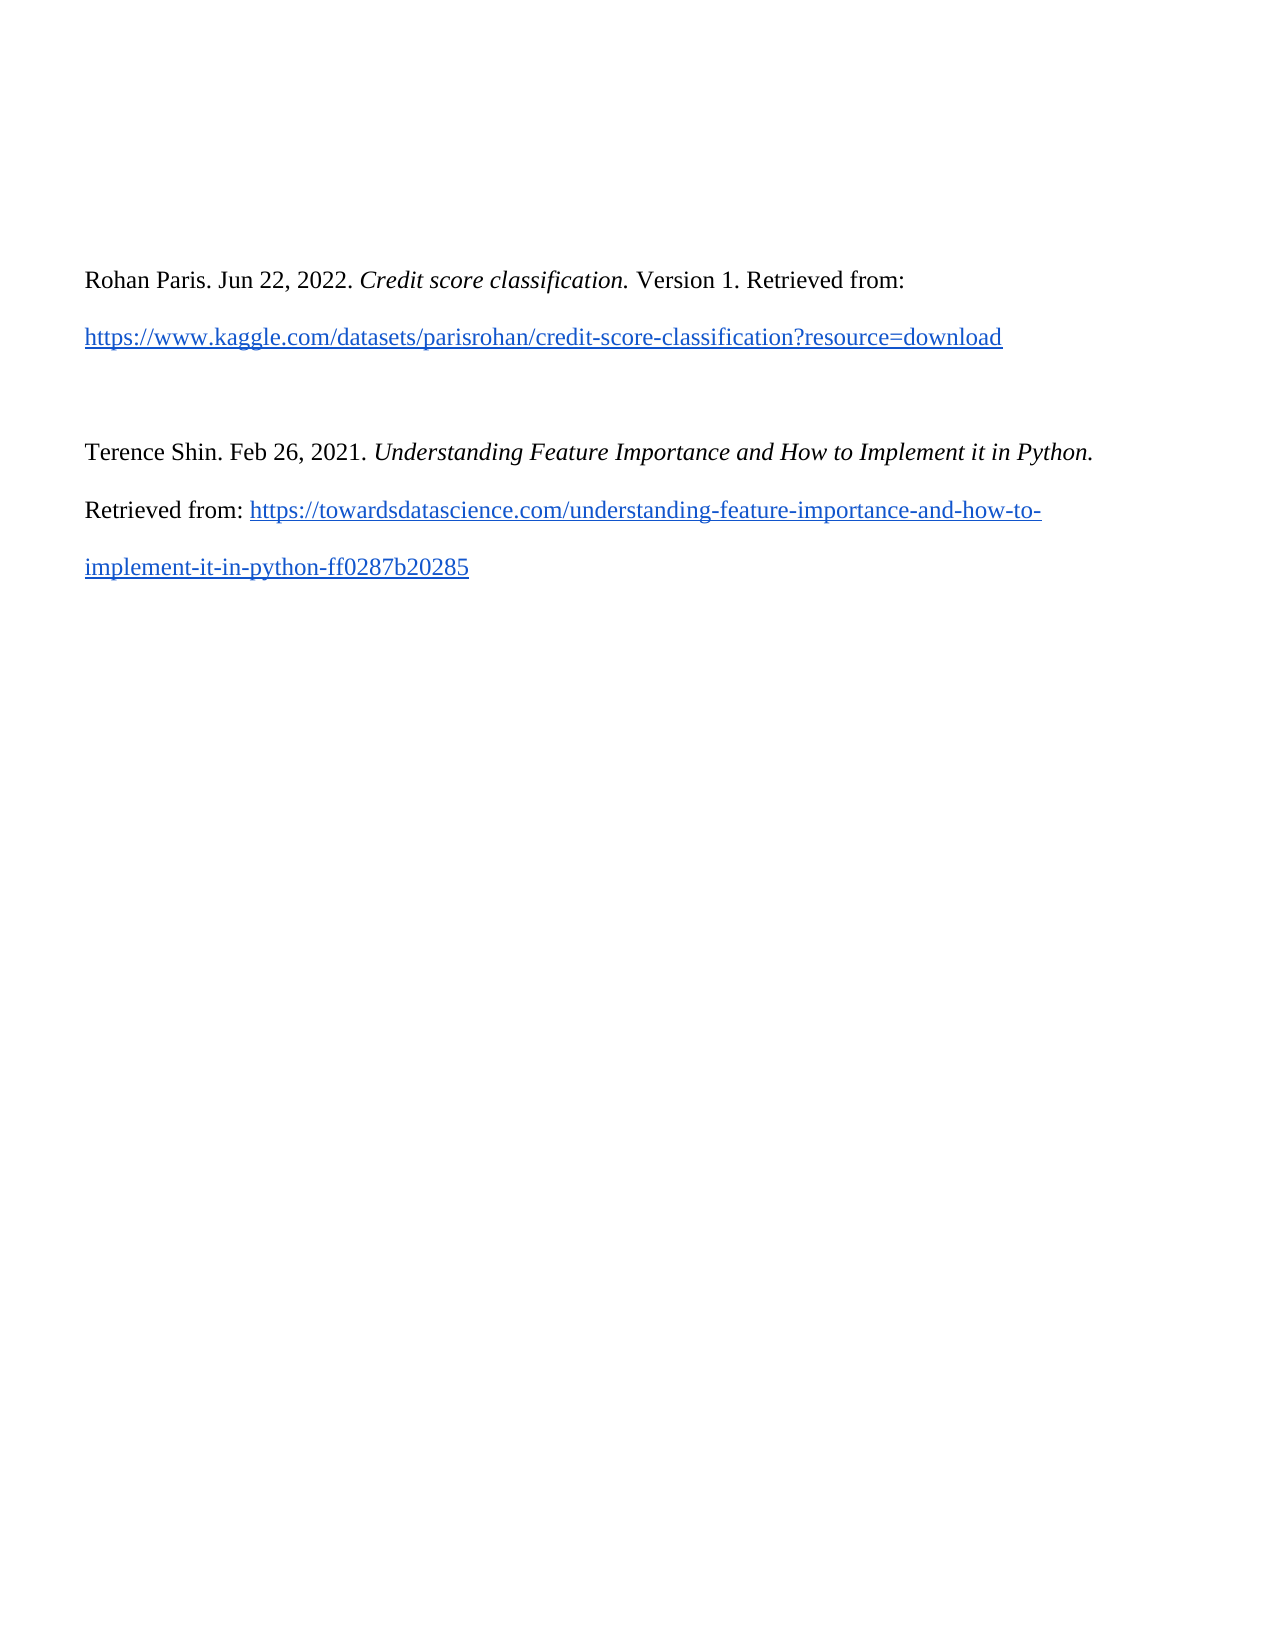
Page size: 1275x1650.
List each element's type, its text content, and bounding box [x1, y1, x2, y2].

text Retrieved from: https://towardsdatascience.com/understanding-feature-importance-and-how-to-implement-it-in-python-ff0287b20285 [84, 495, 1125, 581]
text Terence Shin. Feb 26, 2021. Understanding Feature Importance and How to Implement it in Python. [84, 437, 1125, 466]
text Rohan Paris. Jun 22, 2022. Credit score classification. Version 1. Retrieved from: https://www.kaggle.com/datasets/parisrohan/credit-score-classification?resource=download [84, 265, 1125, 351]
